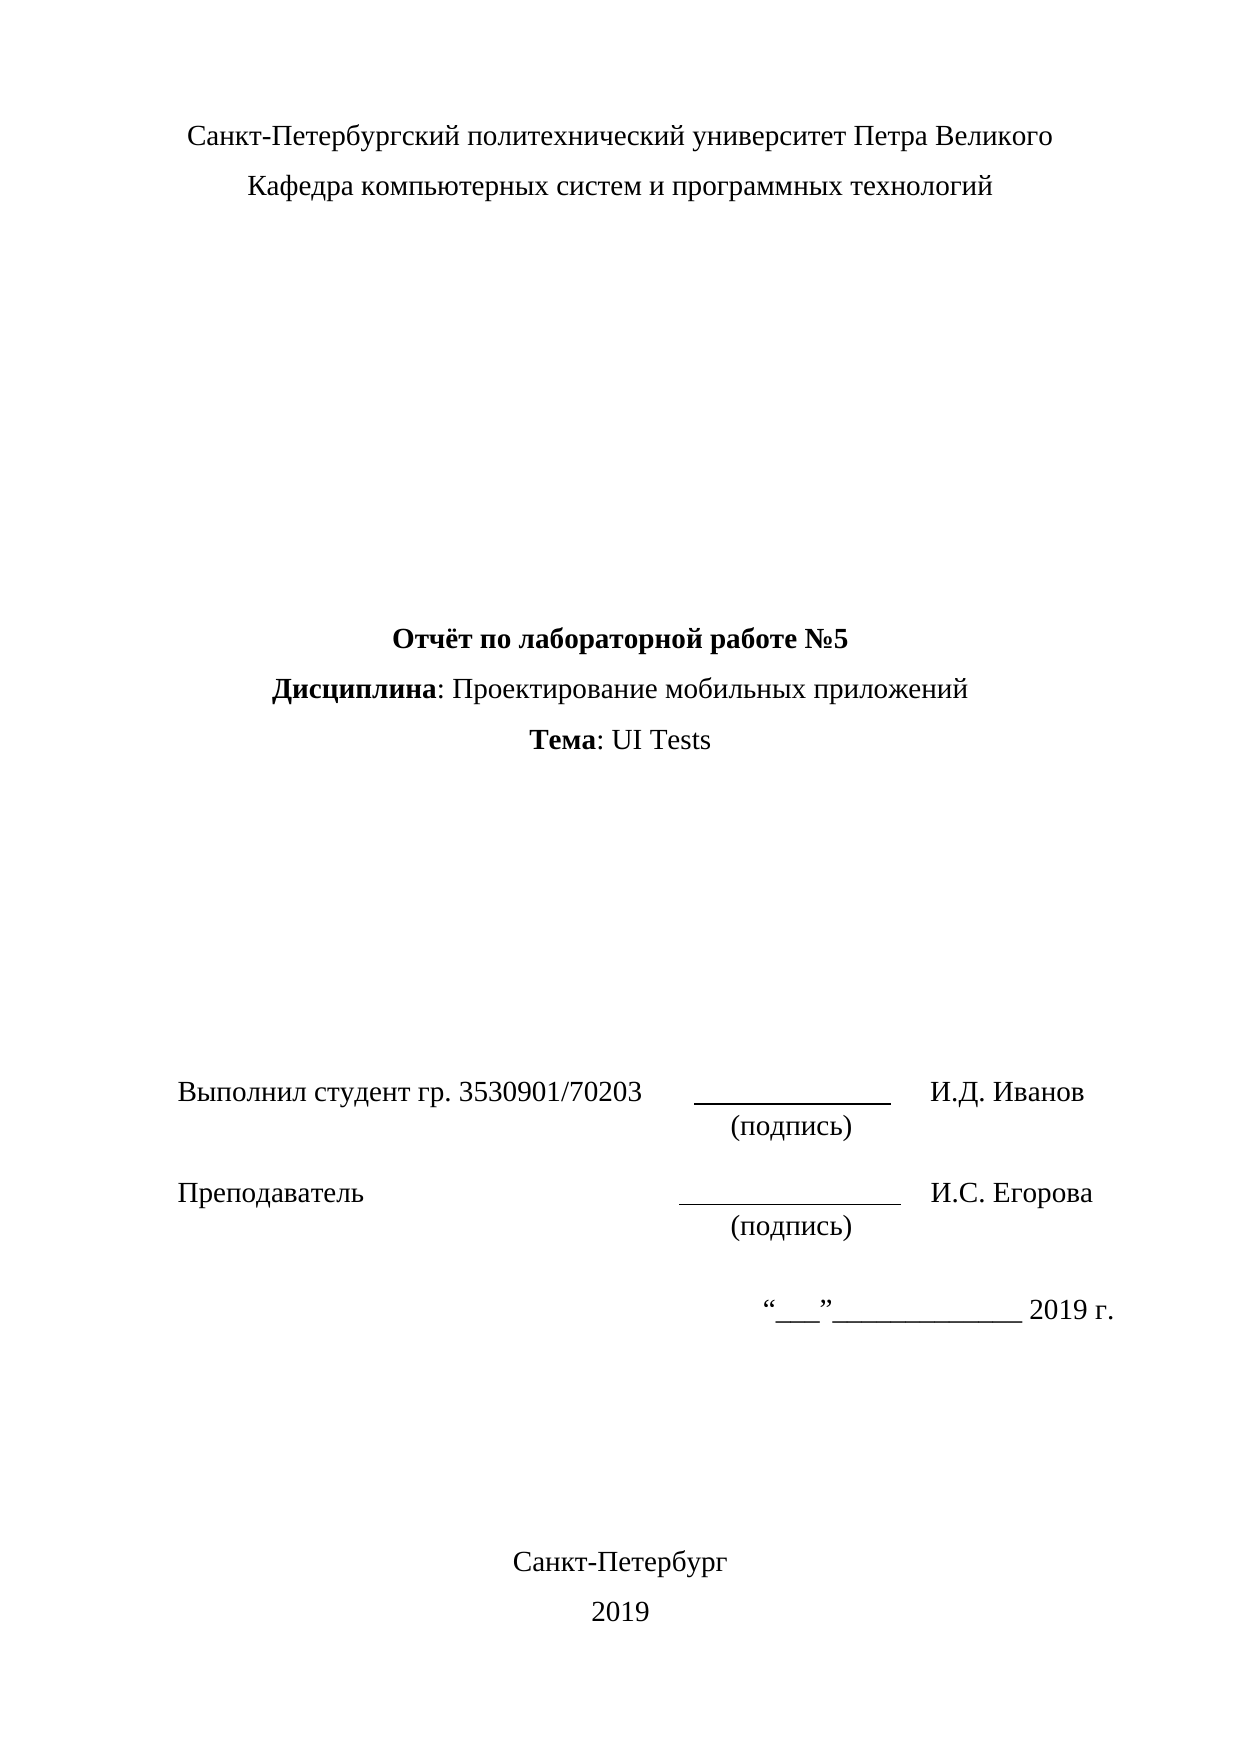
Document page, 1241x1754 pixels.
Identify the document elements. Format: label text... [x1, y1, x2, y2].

text Тема: UI Tests [118, 722, 1122, 755]
text Кафедра компьютерных систем и программных технологий [118, 168, 1122, 202]
text “___”_____________ 2019 г. [237, 1292, 1122, 1326]
text Выполнил студент гр. 3530901/70203 И.Д. Иванов [177, 1074, 1122, 1108]
text Санкт-Петербург [118, 1544, 1122, 1577]
text 2019 [118, 1594, 1122, 1627]
text (подпись) [177, 1208, 1122, 1242]
text Преподаватель И.С. Егорова [177, 1175, 1122, 1208]
text Отчёт по лабораторной работе №5 [118, 621, 1122, 655]
text (подпись) [177, 1108, 1122, 1141]
text Дисциплина: Проектирование мобильных приложений [118, 672, 1122, 705]
text Санкт-Петербургский политехнический университет Петра Великого [118, 118, 1122, 152]
